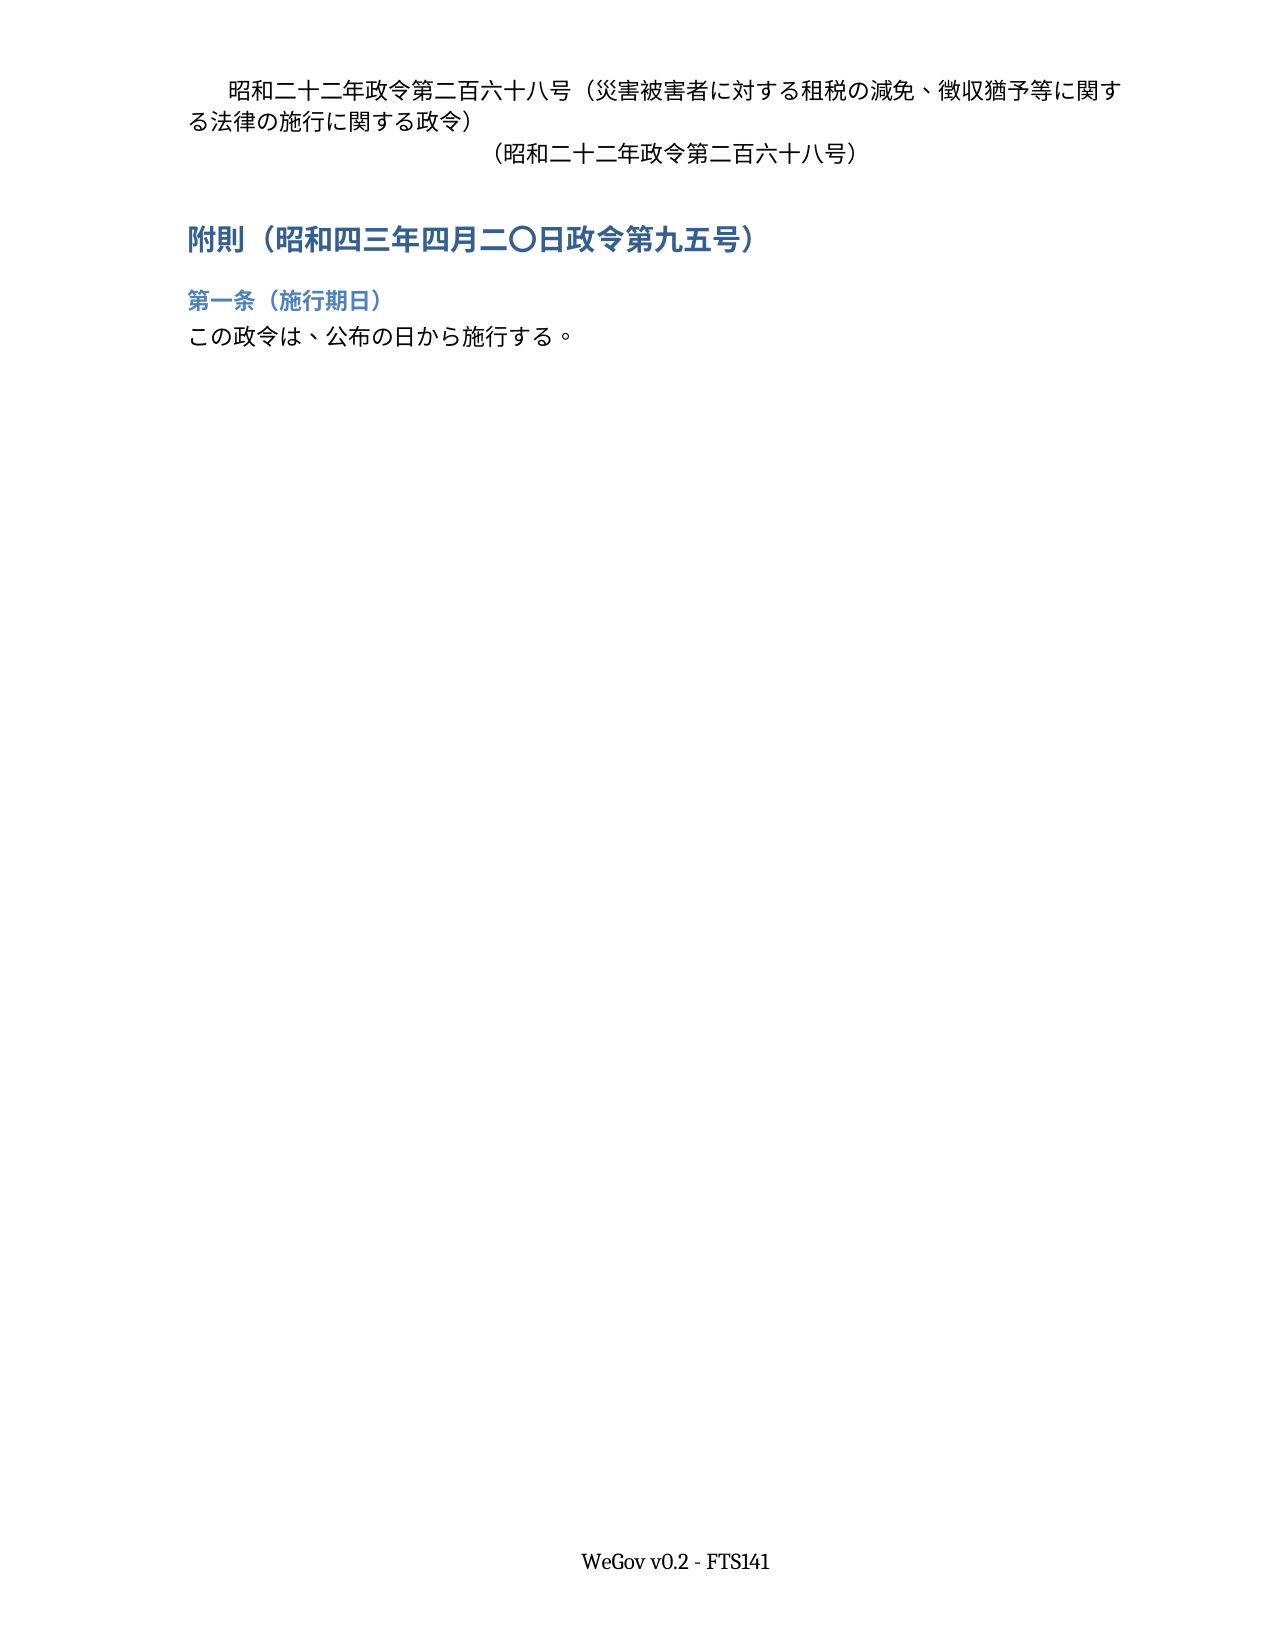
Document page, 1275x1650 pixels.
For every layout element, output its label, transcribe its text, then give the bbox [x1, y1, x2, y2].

subtitle 附則（昭和四三年四月二〇日政令第九五号） [187, 219, 1087, 258]
text この政令は、公布の日から施行する。 [187, 321, 1087, 352]
subtitle 第一条（施行期日） [187, 285, 1087, 316]
